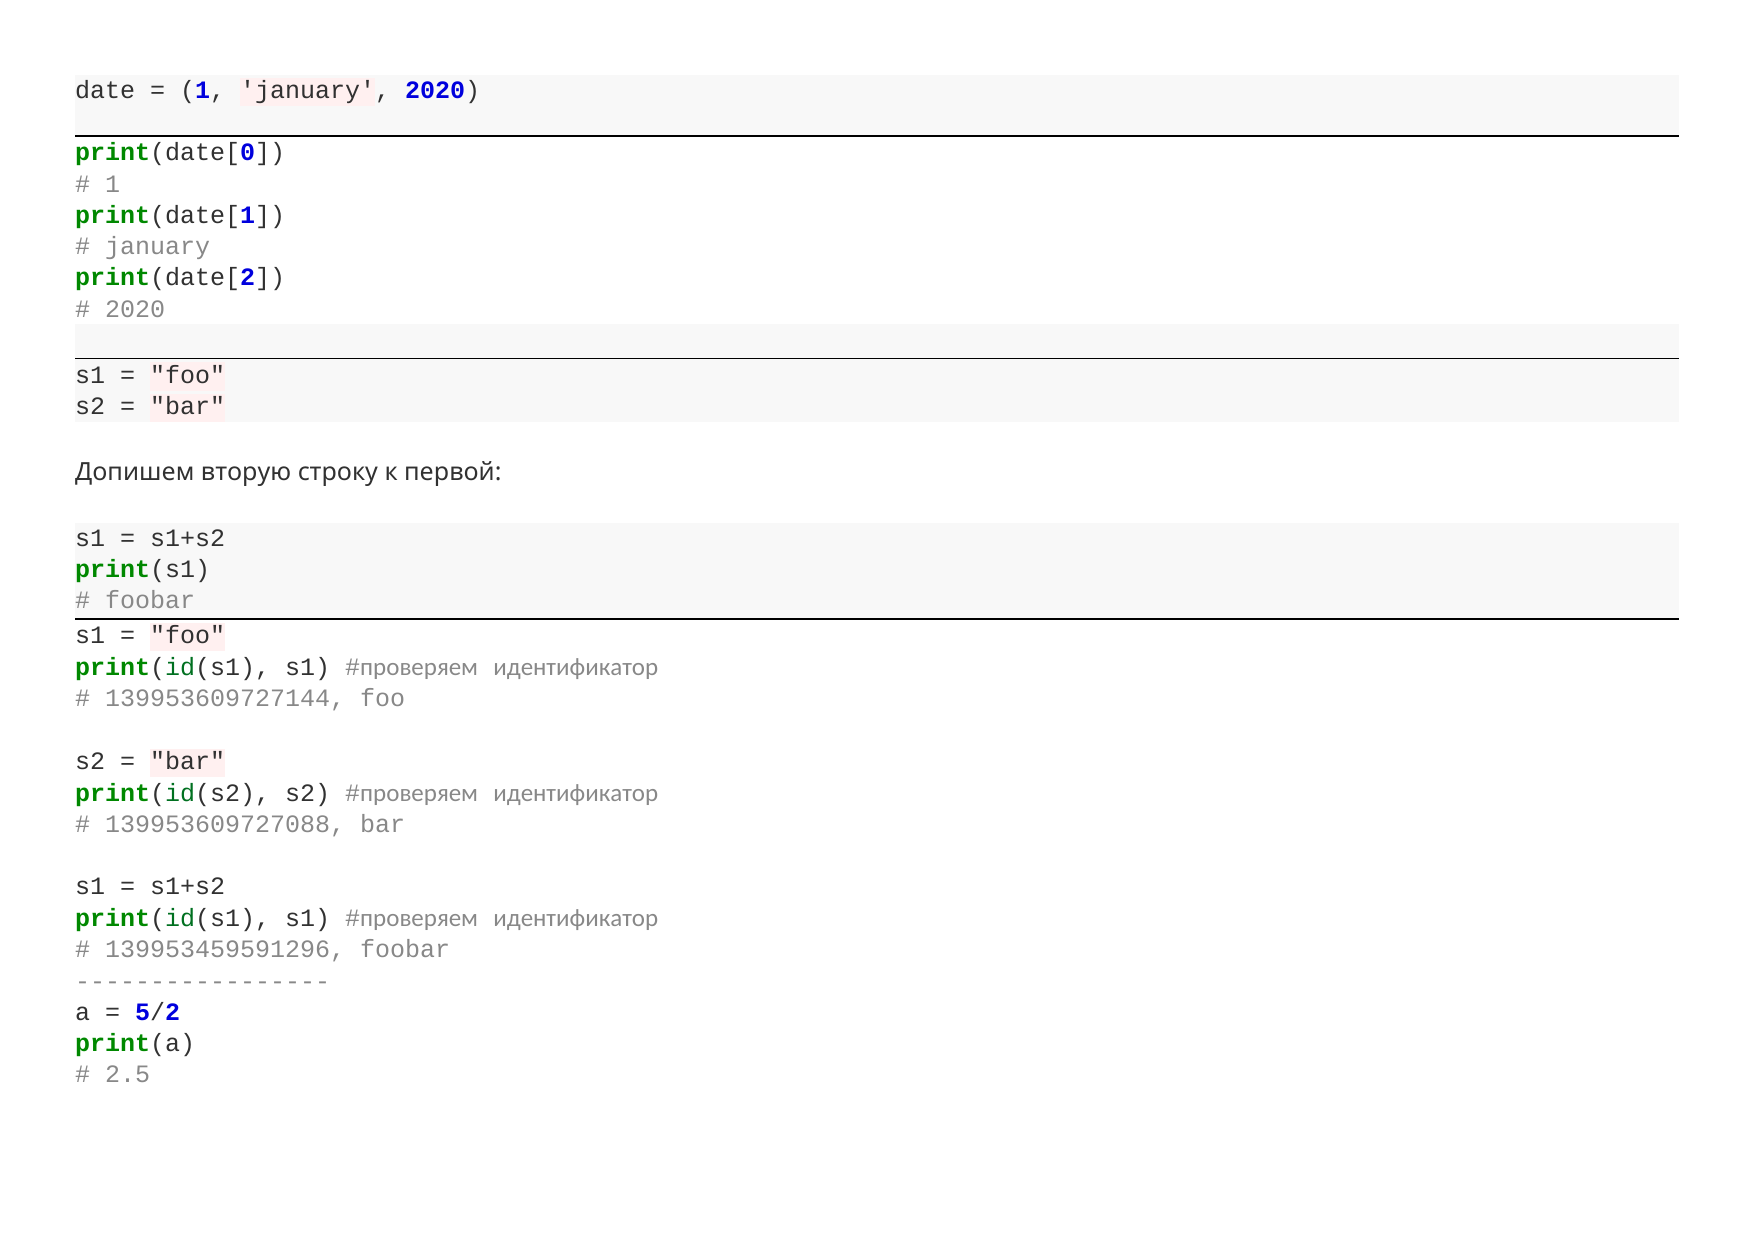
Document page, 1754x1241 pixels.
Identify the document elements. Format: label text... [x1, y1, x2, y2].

text s2 = "bar" [75, 746, 1679, 777]
text print(id(s1), s1) #проверяем идентификатор [75, 651, 1679, 683]
text s2 = "bar" [75, 391, 1679, 422]
text s1 = s1+s2 [75, 871, 1679, 902]
text # foobar [75, 585, 1679, 618]
text print(id(s2), s2) #проверяем идентификатор [75, 777, 1679, 808]
text s1 = s1+s2 [75, 523, 1679, 554]
text # january [75, 231, 1679, 262]
text # 139953459591296, foobar [75, 934, 1679, 965]
text s1 = "foo" [75, 620, 1679, 651]
text a = 5/2 [75, 997, 1679, 1028]
text print(date[1]) [75, 199, 1679, 231]
text print(a) [75, 1028, 1679, 1059]
text Допишем вторую строку к первой: [75, 453, 1679, 487]
text print(date[0]) [75, 137, 1679, 168]
text # 139953609727144, foo [75, 683, 1679, 714]
text print(id(s1), s1) #проверяем идентификатор [75, 902, 1679, 934]
text print(date[2]) [75, 262, 1679, 293]
text date = (1, 'january', 2020) [75, 75, 1679, 135]
text print(s1) [75, 554, 1679, 585]
text s1 = "foo" [75, 359, 1679, 391]
text # 2.5 [75, 1059, 1679, 1090]
text # 2020 [75, 293, 1679, 324]
text ----------------- [75, 965, 1679, 997]
text # 139953609727088, bar [75, 808, 1679, 840]
text # 1 [75, 168, 1679, 199]
